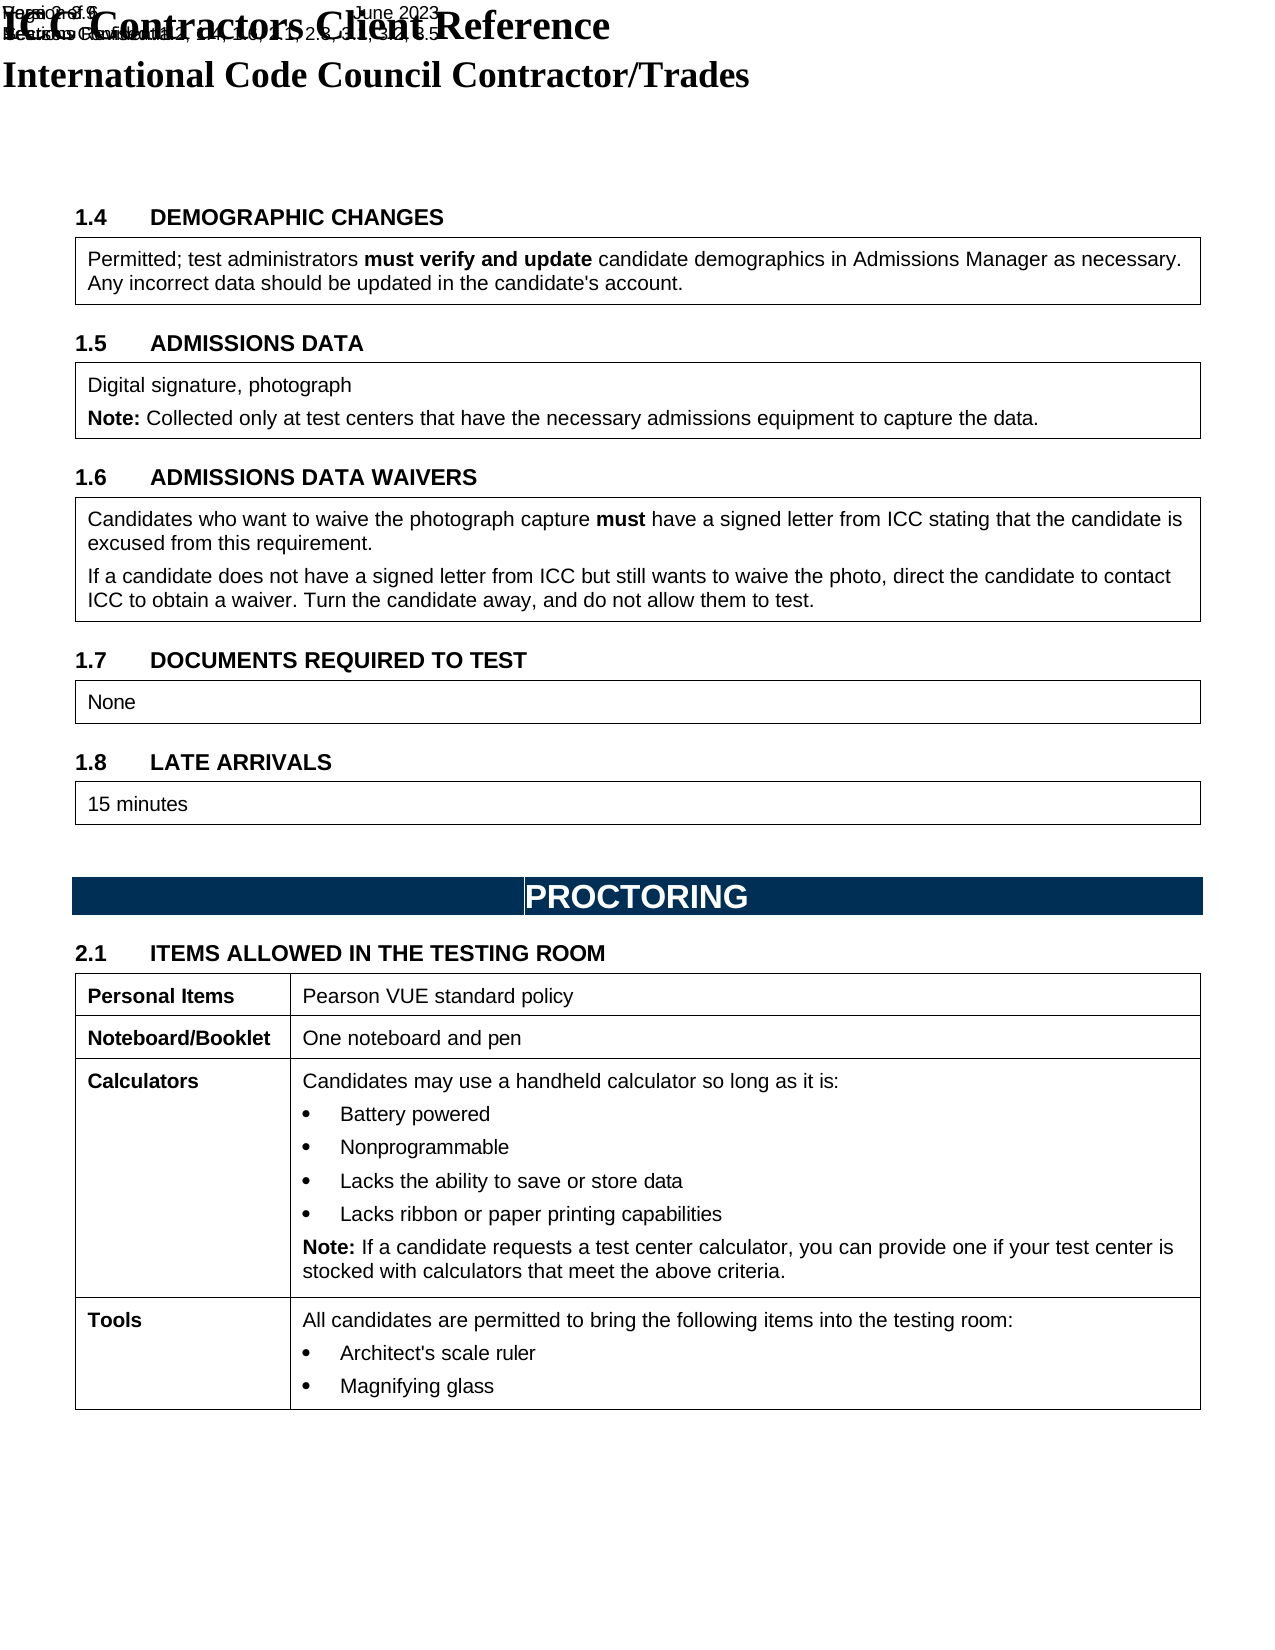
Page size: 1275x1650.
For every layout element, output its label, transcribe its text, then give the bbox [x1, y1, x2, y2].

list ADMISSIONS DATA WAIVERS [75, 464, 1214, 491]
list ITEMS ALLOWED IN THE TESTING ROOM [75, 940, 1214, 967]
table_header Permitted; test administrators must verify and update candidate demographics in Admissions Manager as necessary. Any incorrect data should be updated in the candidate's account. [76, 238, 1200, 303]
list DEMOGRAPHIC CHANGES [75, 204, 1214, 231]
table_cell One noteboard and pen [291, 1016, 1200, 1058]
list LATE ARRIVALS [75, 748, 1214, 775]
table_cell Tools [76, 1298, 290, 1409]
table_cell Candidates may use a handheld calculator so long as it is: Battery powered Nonprogrammable Lacks the ability to save or store data Lacks ribbon or paper printing capabilities Note: If a candidate requests a test center calculator, you can provide one if your test center is stocked with calculators that meet the above criteria. [291, 1059, 1200, 1297]
table_cell All candidates are permitted to bring the following items into the testing room: Architect's scale ruler Magnifying glass [291, 1298, 1200, 1409]
list DOCUMENTS REQUIRED TO TEST [75, 647, 1214, 673]
table_header Candidates who want to waive the photograph capture must have a signed letter from ICC stating that the candidate is excused from this requirement. If a candidate does not have a signed letter from ICC but still wants to waive the photo, direct the candidate to contact ICC to obtain a waiver. Turn the candidate away, and do not allow them to test. [76, 498, 1200, 621]
table_header Pearson VUE standard policy [291, 974, 1200, 1015]
table_cell Noteboard/Booklet [76, 1016, 290, 1058]
table_cell Calculators [76, 1059, 290, 1297]
table_header Digital signature, photograph Note: Collected only at test centers that have the necessary admissions equipment to capture the data. [76, 363, 1200, 438]
list ADMISSIONS DATA [75, 330, 1214, 356]
table_header Personal Items [76, 974, 290, 1015]
table_header 15 minutes [76, 782, 1200, 824]
table_header None [76, 681, 1200, 722]
